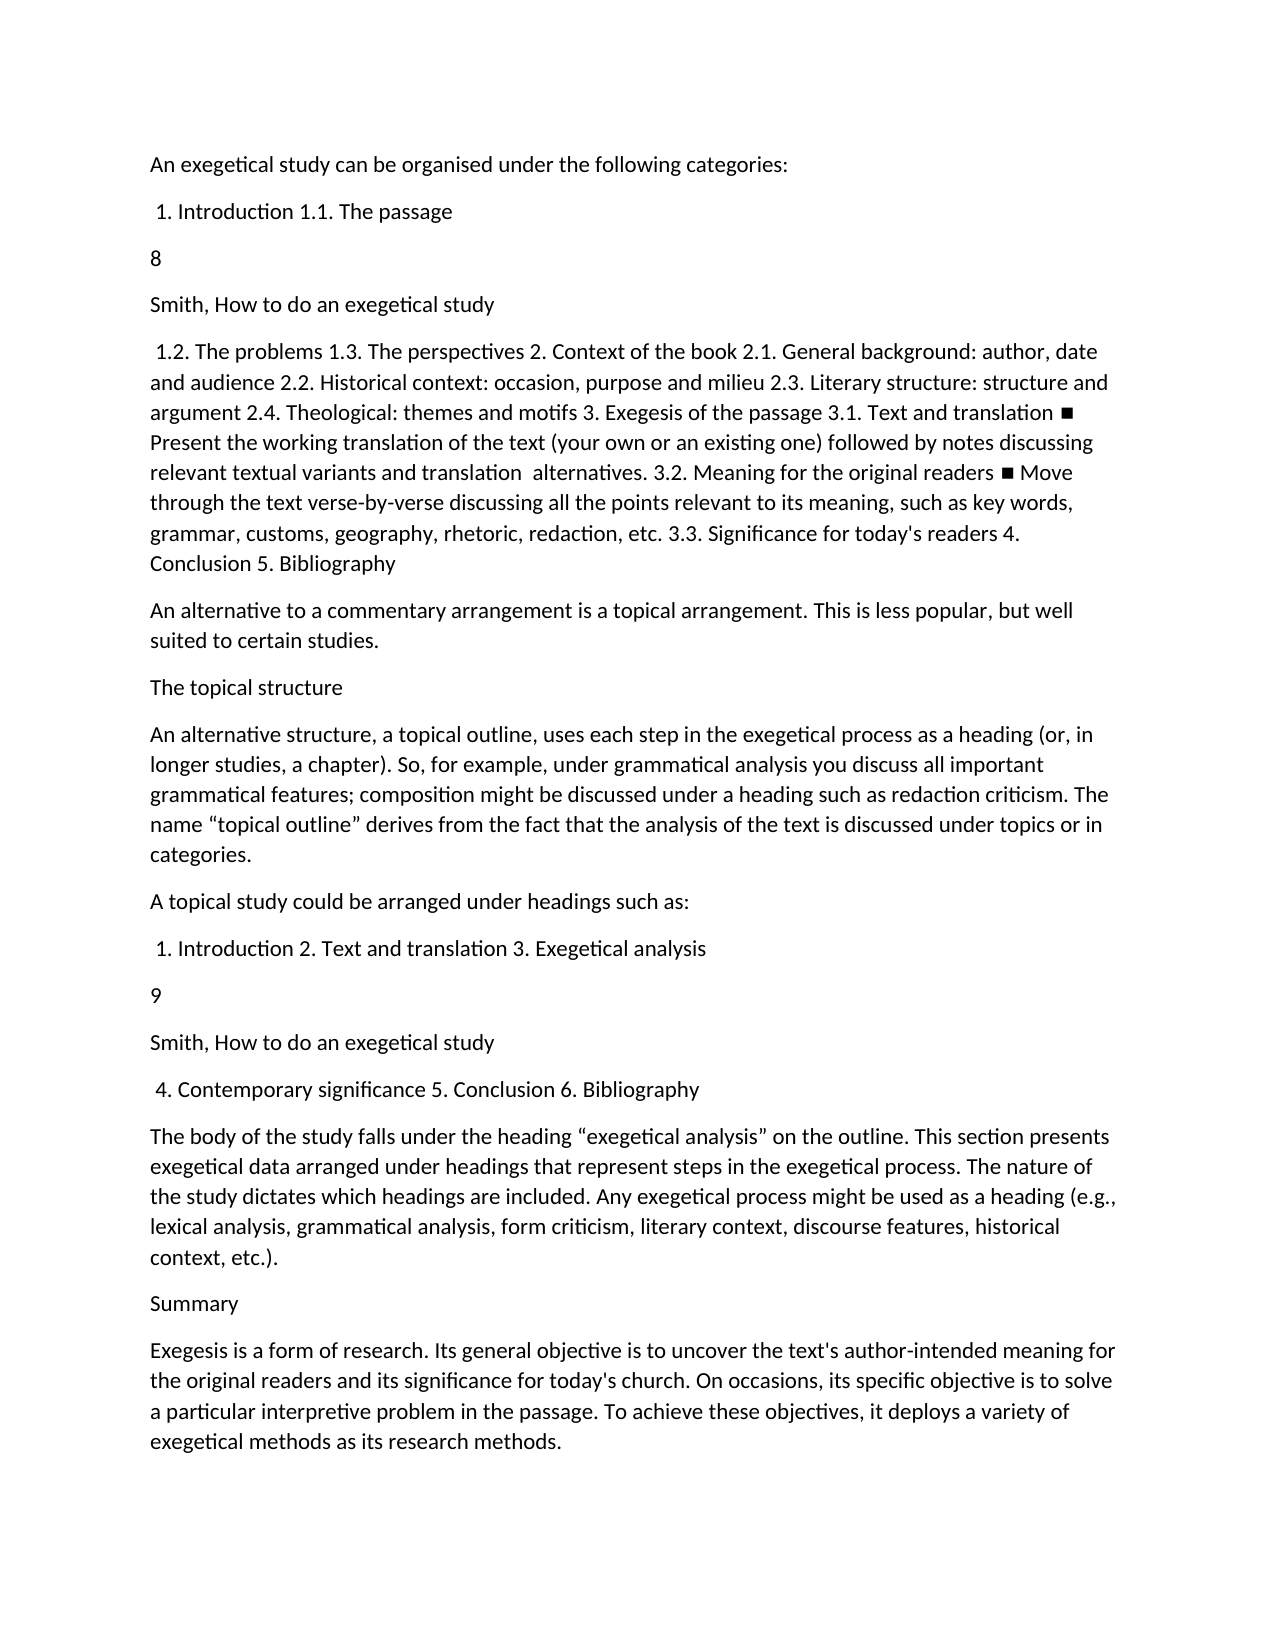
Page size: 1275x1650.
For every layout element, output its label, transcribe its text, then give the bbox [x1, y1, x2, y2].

text 4. Contemporary significance 5. Conclusion 6. Bibliography [150, 1075, 1125, 1103]
text Smith, How to do an exegetical study [150, 291, 1125, 319]
text 1. Introduction 2. Text and translation 3. Exegetical analysis [150, 934, 1125, 962]
text An alternative structure, a topical outline, uses each step in the exegetical process as a heading (or, in longer studies, a chapter). So, for example, under grammatical analysis you discuss all important grammatical features; composition might be discussed under a heading such as redaction criticism. The name “topical outline” derives from the fact that the analysis of the text is discussed under topics or in categories. [150, 720, 1125, 869]
text 8 [150, 244, 1125, 272]
text 1.2. The problems 1.3. The perspectives 2. Context of the book 2.1. General background: author, date and audience 2.2. Historical context: occasion, purpose and milieu 2.3. Literary structure: structure and argument 2.4. Theological: themes and motifs 3. Exegesis of the passage 3.1. Text and translation ■ Present the working translation of the text (your own or an existing one) followed by notes discussing relevant textual variants and translation alternatives. 3.2. Meaning for the original readers ■ Move through the text verse-by-verse discussing all the points relevant to its meaning, such as key words, grammar, customs, geography, rhetoric, redaction, etc. 3.3. Significance for today's readers 4. Conclusion 5. Bibliography [150, 337, 1125, 577]
text Smith, How to do an exegetical study [150, 1028, 1125, 1056]
text 1. Introduction 1.1. The passage [150, 197, 1125, 225]
text Summary [150, 1289, 1125, 1318]
text An alternative to a commentary arrangement is a topical arrangement. This is less popular, but well suited to certain studies. [150, 596, 1125, 654]
text The body of the study falls under the heading “exegetical analysis” on the outline. This section presents exegetical data arranged under headings that represent steps in the exegetical process. The nature of the study dictates which headings are included. Any exegetical process might be used as a heading (e.g., lexical analysis, grammatical analysis, form criticism, literary context, discourse features, historical context, etc.). [150, 1122, 1125, 1271]
text An exegetical study can be organised under the following categories: [150, 150, 1125, 178]
text The topical structure [150, 673, 1125, 701]
text A topical study could be arranged under headings such as: [150, 887, 1125, 916]
text Exegesis is a form of research. Its general objective is to uncover the text's author-intended meaning for the original readers and its significance for today's church. On occasions, its specific objective is to solve a particular interpretive problem in the passage. To achieve these objectives, it deploys a variety of exegetical methods as its research methods. [150, 1336, 1125, 1455]
text 9 [150, 981, 1125, 1009]
